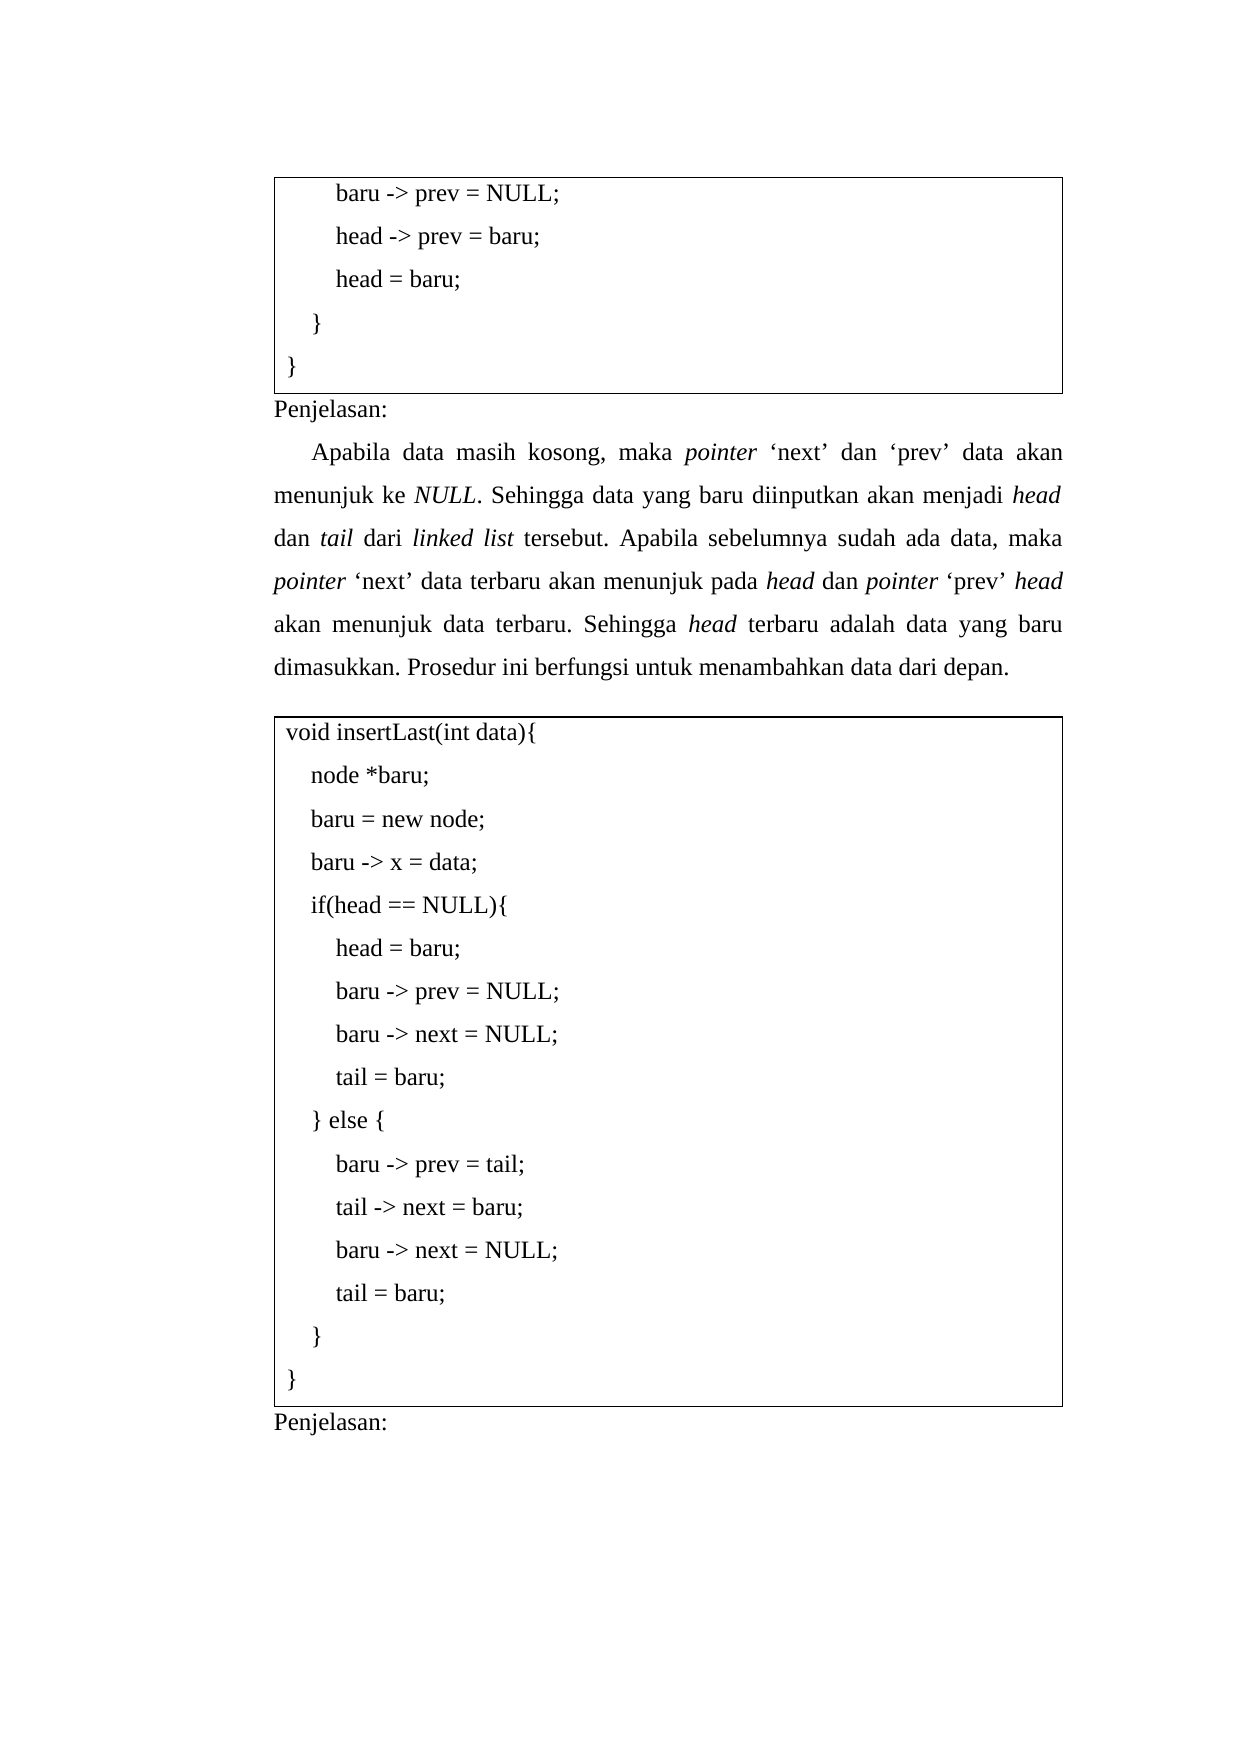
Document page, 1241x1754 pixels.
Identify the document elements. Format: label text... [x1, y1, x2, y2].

list Penjelasan: [274, 394, 1063, 422]
table_header void insertLast(int data){ node *baru; baru = new node; baru -> x = data; if(head == NULL){ head = baru; baru -> prev = NULL; baru -> next = NULL; tail = baru; } else { baru -> prev = tail; tail -> next = baru; baru -> next = NULL; tail = baru; } } [275, 718, 1062, 1406]
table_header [275, 178, 1062, 393]
list Penjelasan: [274, 1407, 1063, 1436]
list Apabila data masih kosong, maka pointer ‘next’ dan ‘prev’ data akan menunjuk ke NULL. Sehingga data yang baru diinputkan akan menjadi head dan tail dari linked list tersebut. Apabila sebelumnya sudah ada data, maka pointer ‘next’ data terbaru akan menunjuk pada head dan pointer ‘prev’ head akan menunjuk data terbaru. Sehingga head terbaru adalah data yang baru dimasukkan. Prosedur ini berfungsi untuk menambahkan data dari depan. [274, 437, 1063, 681]
